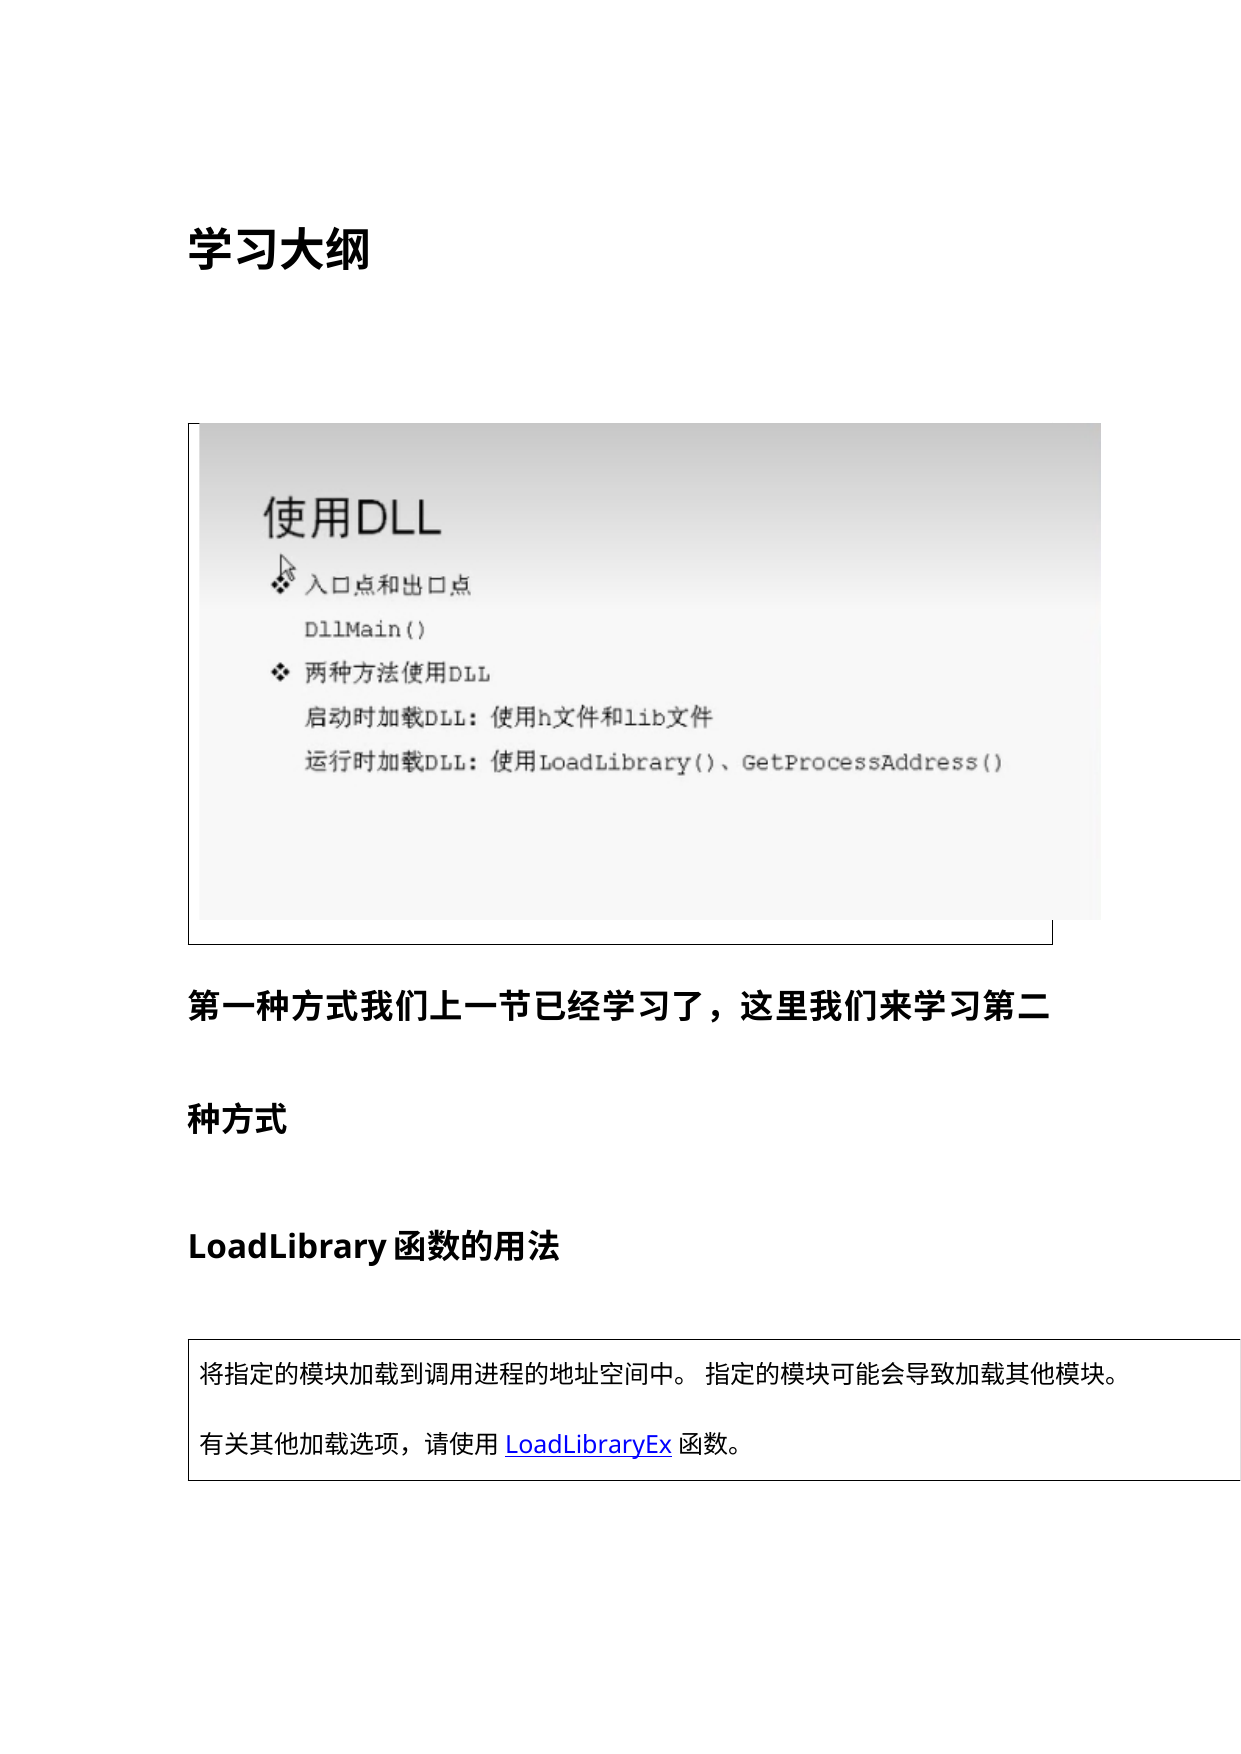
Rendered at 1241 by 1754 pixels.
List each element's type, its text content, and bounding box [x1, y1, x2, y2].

table_header [189, 424, 1052, 944]
subtitle LoadLibrary函数的用法 [187, 1212, 1053, 1277]
subtitle 学习大纲 [187, 197, 1053, 295]
subtitle 第一种方式我们上一节已经学习了，这里我们来学习第二种方式 [187, 972, 1053, 1149]
picture [199, 423, 1101, 920]
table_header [189, 1340, 1240, 1480]
